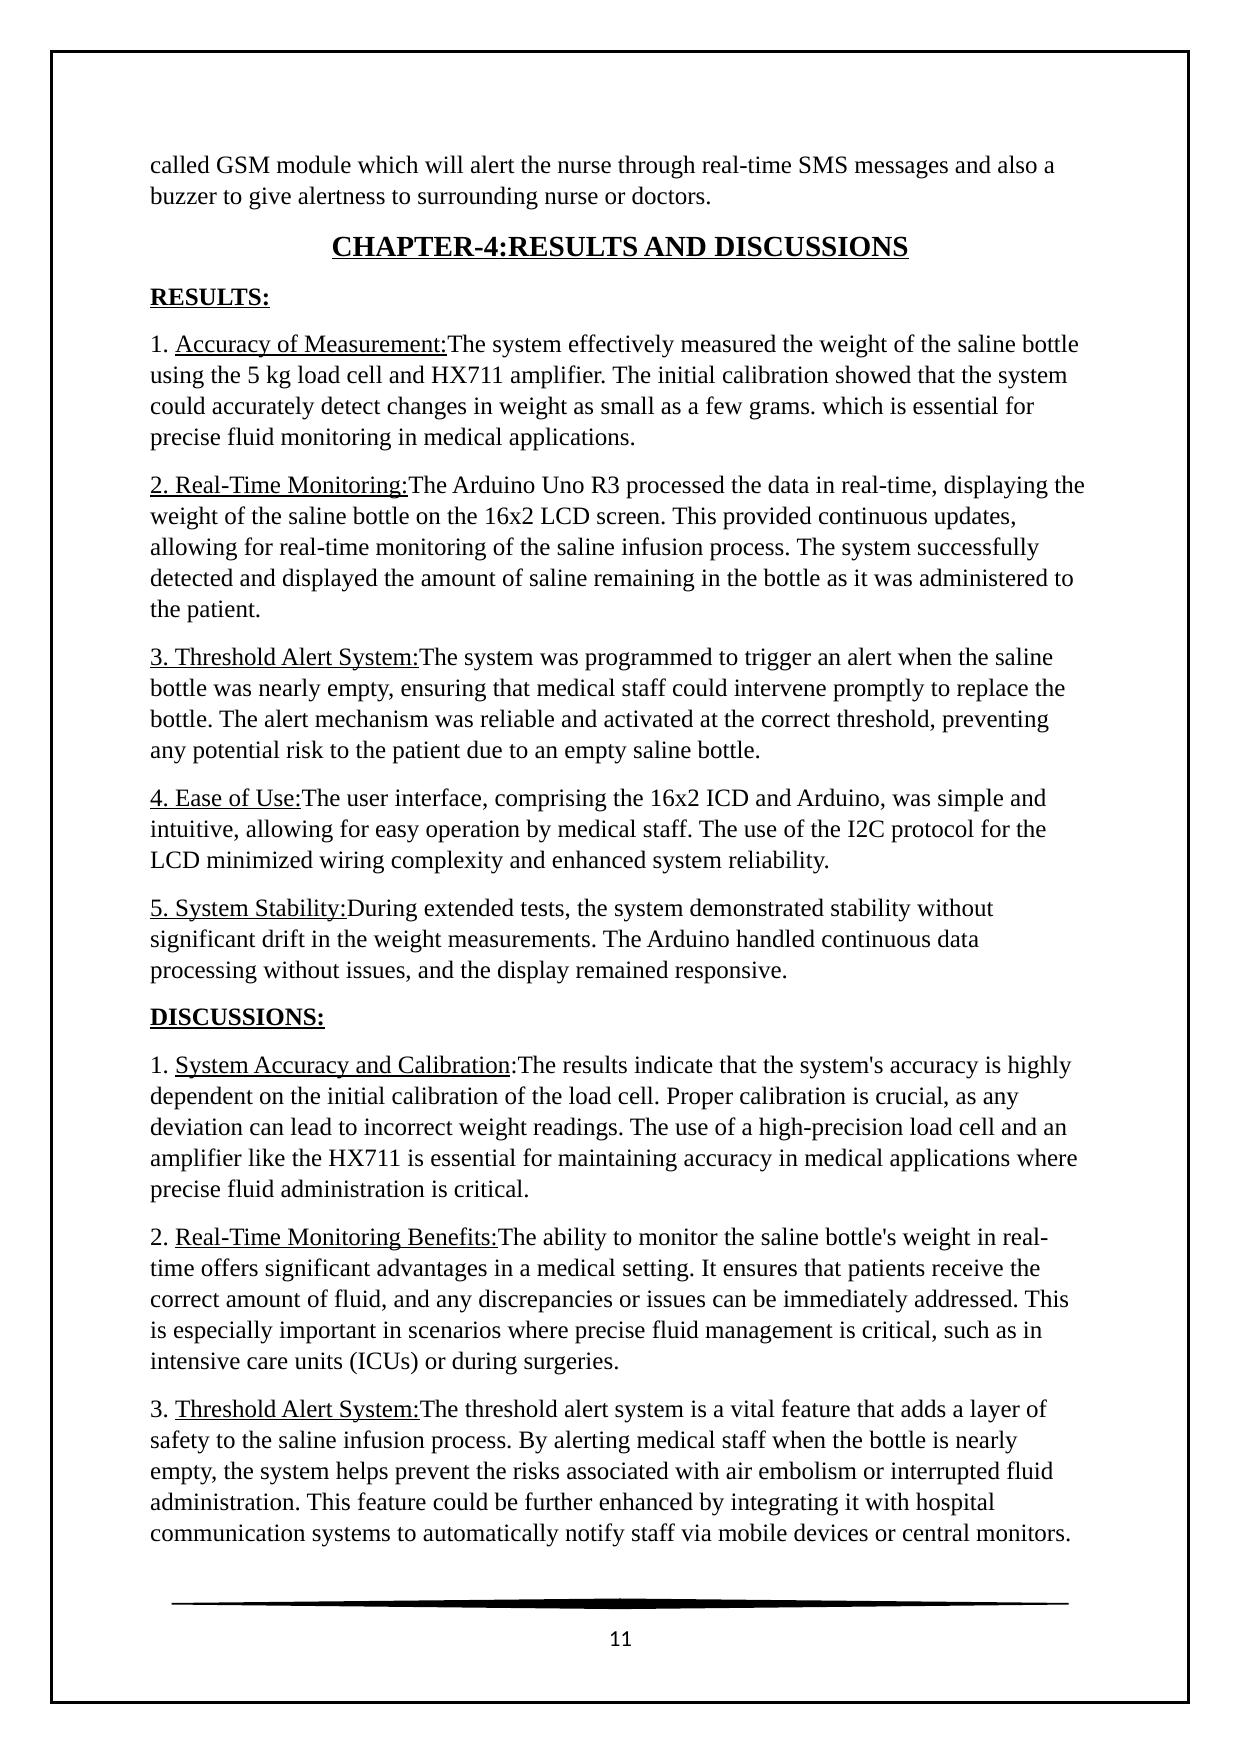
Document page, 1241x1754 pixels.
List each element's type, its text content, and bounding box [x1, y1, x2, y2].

text 3. Threshold Alert System:The system was programmed to trigger an alert when the saline bottle was nearly empty, ensuring that medical staff could intervene promptly to replace the bottle. The alert mechanism was reliable and activated at the correct threshold, preventing any potential risk to the patient due to an empty saline bottle. [150, 642, 1090, 764]
text 1. Accuracy of Measurement:The system effectively measured the weight of the saline bottle using the 5 kg load cell and HX711 amplifier. The initial calibration showed that the system could accurately detect changes in weight as small as a few grams. which is essential for precise fluid monitoring in medical applications. [150, 329, 1090, 451]
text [150, 150, 1090, 210]
text DISCUSSIONS: [150, 1002, 1090, 1031]
list 3. Threshold Alert System:The threshold alert system is a vital feature that adds a layer of safety to the saline infusion process. By alerting medical staff when the bottle is nearly empty, the system helps prevent the risks associated with air embolism or interrupted fluid administration. This feature could be further enhanced by integrating it with hospital communication systems to automatically notify staff via mobile devices or central monitors. [150, 1394, 1090, 1547]
list Real-Time Monitoring Benefits:The ability to monitor the saline bottle's weight in real-time offers significant advantages in a medical setting. It ensures that patients receive the correct amount of fluid, and any discrepancies or issues can be immediately addressed. This is especially important in scenarios where precise fluid management is critical, such as in intensive care units (ICUs) or during surgeries. [150, 1222, 1090, 1375]
list System Accuracy and Calibration:The results indicate that the system's accuracy is highly dependent on the initial calibration of the load cell. Proper calibration is crucial, as any deviation can lead to incorrect weight readings. The use of a high-precision load cell and an amplifier like the HX711 is essential for maintaining accuracy in medical applications where precise fluid administration is critical. [150, 1050, 1090, 1203]
text 4. Ease of Use:The user interface, comprising the 16x2 ICD and Arduino, was simple and intuitive, allowing for easy operation by medical staff. The use of the I2C protocol for the LCD minimized wiring complexity and enhanced system reliability. [150, 783, 1090, 874]
text CHAPTER-4:RESULTS AND DISCUSSIONS [150, 229, 1090, 262]
text RESULTS: [150, 282, 1090, 310]
text 2. Real-Time Monitoring:The Arduino Uno R3 processed the data in real-time, displaying the weight of the saline bottle on the 16x2 LCD screen. This provided continuous updates, allowing for real-time monitoring of the saline infusion process. The system successfully detected and displayed the amount of saline remaining in the bottle as it was administered to the patient. [150, 470, 1090, 623]
text 5. System Stability:During extended tests, the system demonstrated stability without significant drift in the weight measurements. The Arduino handled continuous data processing without issues, and the display remained responsive. [150, 893, 1090, 983]
